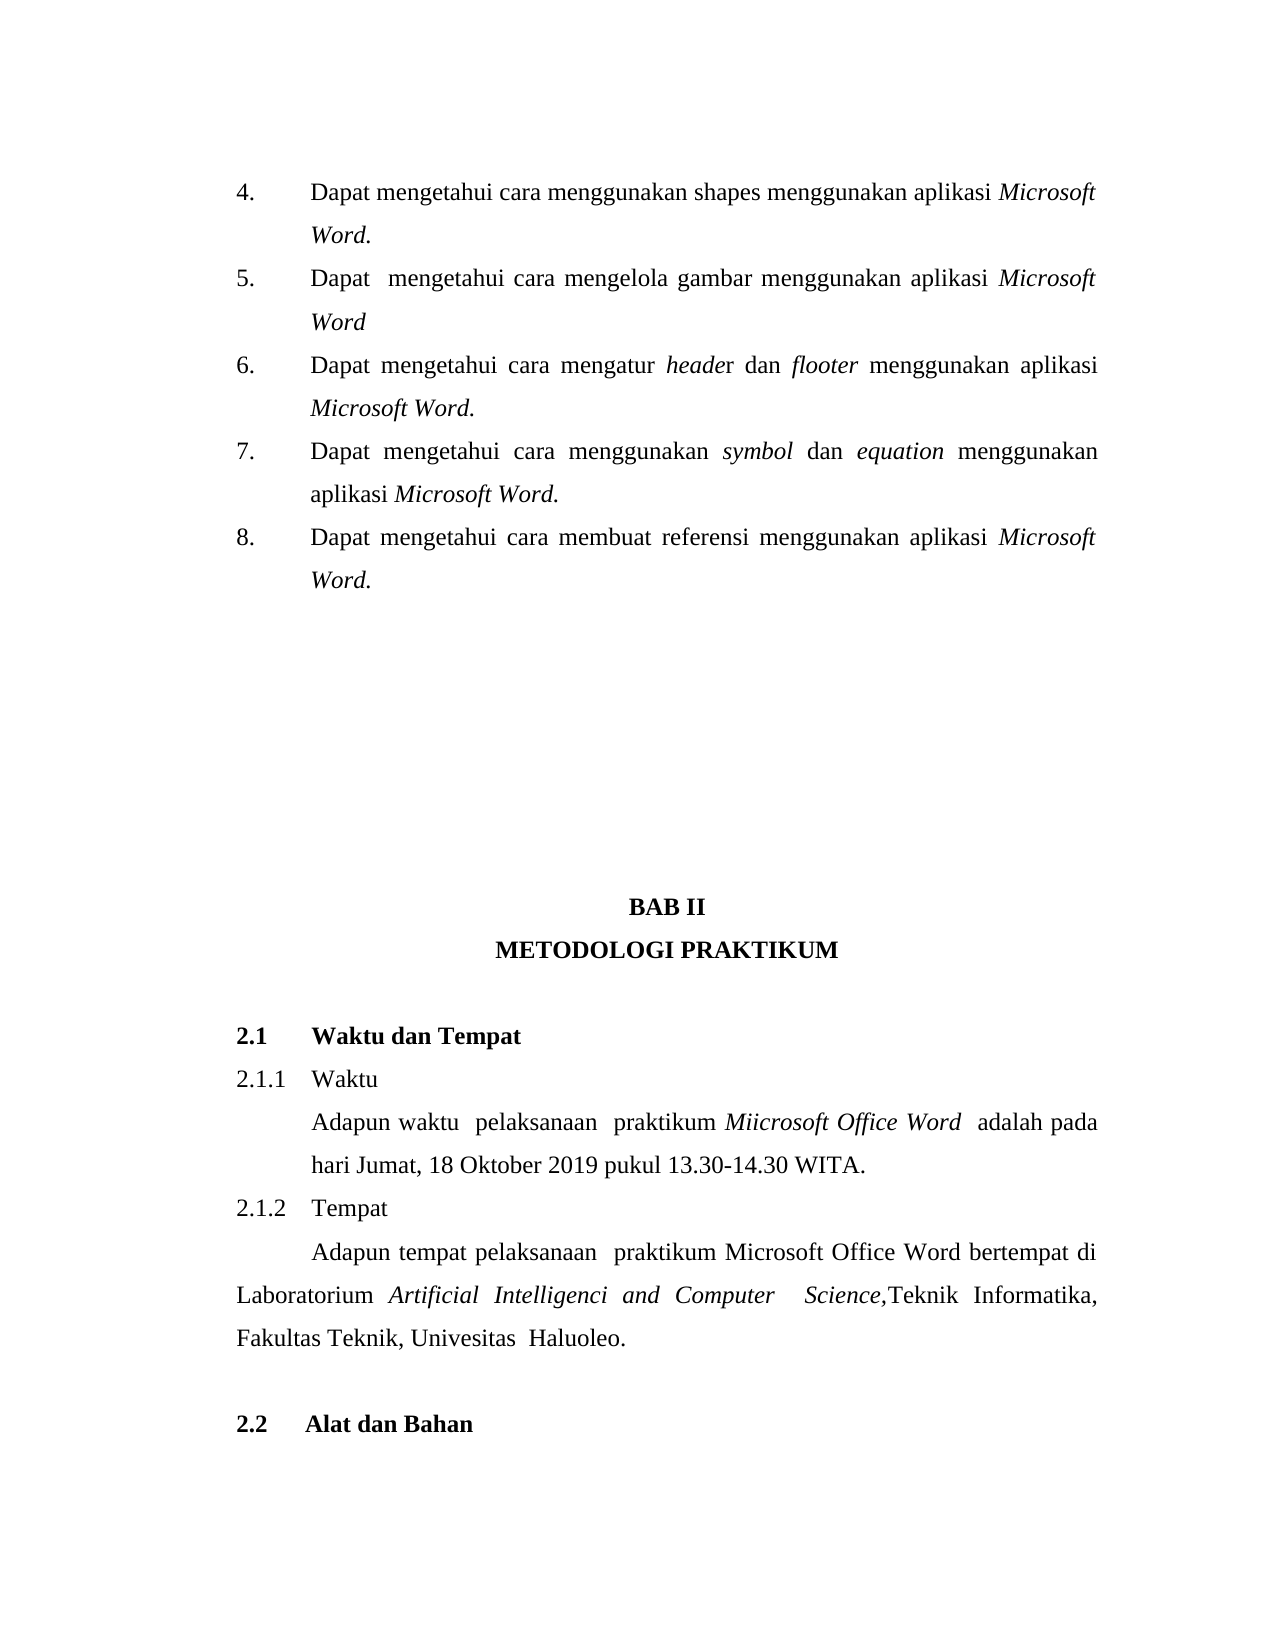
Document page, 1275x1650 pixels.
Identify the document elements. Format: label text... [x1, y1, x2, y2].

list Dapat mengetahui cara mengatur header dan flooter menggunakan aplikasi Microsoft Word. [236, 350, 1098, 422]
list Dapat mengetahui cara membuat referensi menggunakan aplikasi Microsoft Word. [236, 522, 1098, 594]
list Waktu dan Tempat [236, 1021, 1098, 1050]
list Dapat mengetahui cara menggunakan shapes menggunakan aplikasi Microsoft Word. [236, 177, 1098, 249]
list Adapun waktu pelaksanaan praktikum Miicrosoft Office Word adalah pada hari Jumat, 18 Oktober 2019 pukul 13.30-14.30 WITA. [311, 1107, 1098, 1179]
list Alat dan Bahan [236, 1409, 1098, 1438]
list Adapun tempat pelaksanaan praktikum Microsoft Office Word bertempat di Laboratorium Artificial Intelligenci and Computer Science,Teknik Informatika, Fakultas Teknik, Univesitas Haluoleo. [236, 1237, 1098, 1352]
list Dapat mengetahui cara menggunakan symbol dan equation menggunakan aplikasi Microsoft Word. [236, 436, 1098, 508]
text BAB II [236, 892, 1098, 920]
list Waktu [236, 1064, 1098, 1093]
list METODOLOGI PRAKTIKUM [236, 935, 1098, 963]
list Dapat mengetahui cara mengelola gambar menggunakan aplikasi Microsoft Word [236, 263, 1098, 335]
list Tempat [236, 1193, 1098, 1222]
